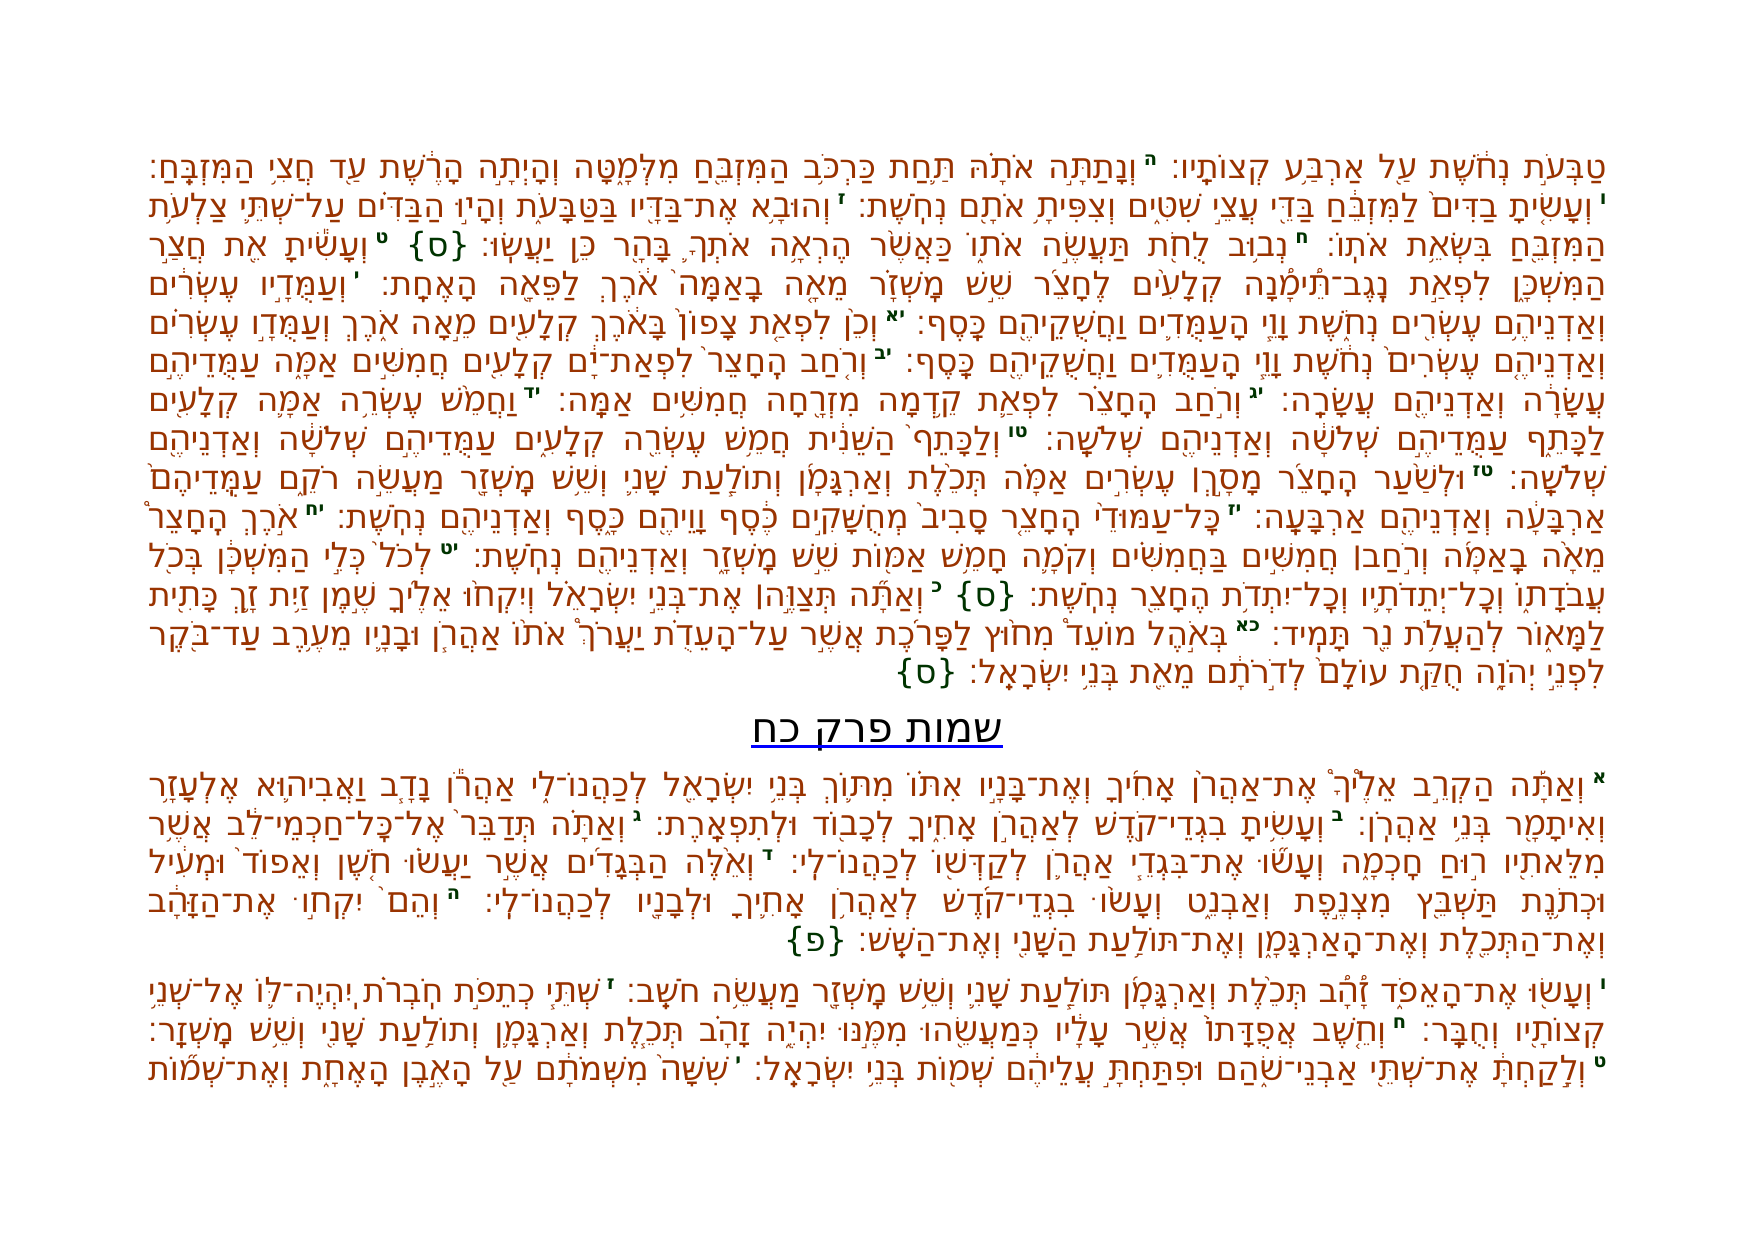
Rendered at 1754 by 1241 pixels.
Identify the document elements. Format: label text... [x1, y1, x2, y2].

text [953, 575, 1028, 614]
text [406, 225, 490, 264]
text שמות פרק כח [148, 704, 1606, 753]
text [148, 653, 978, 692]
